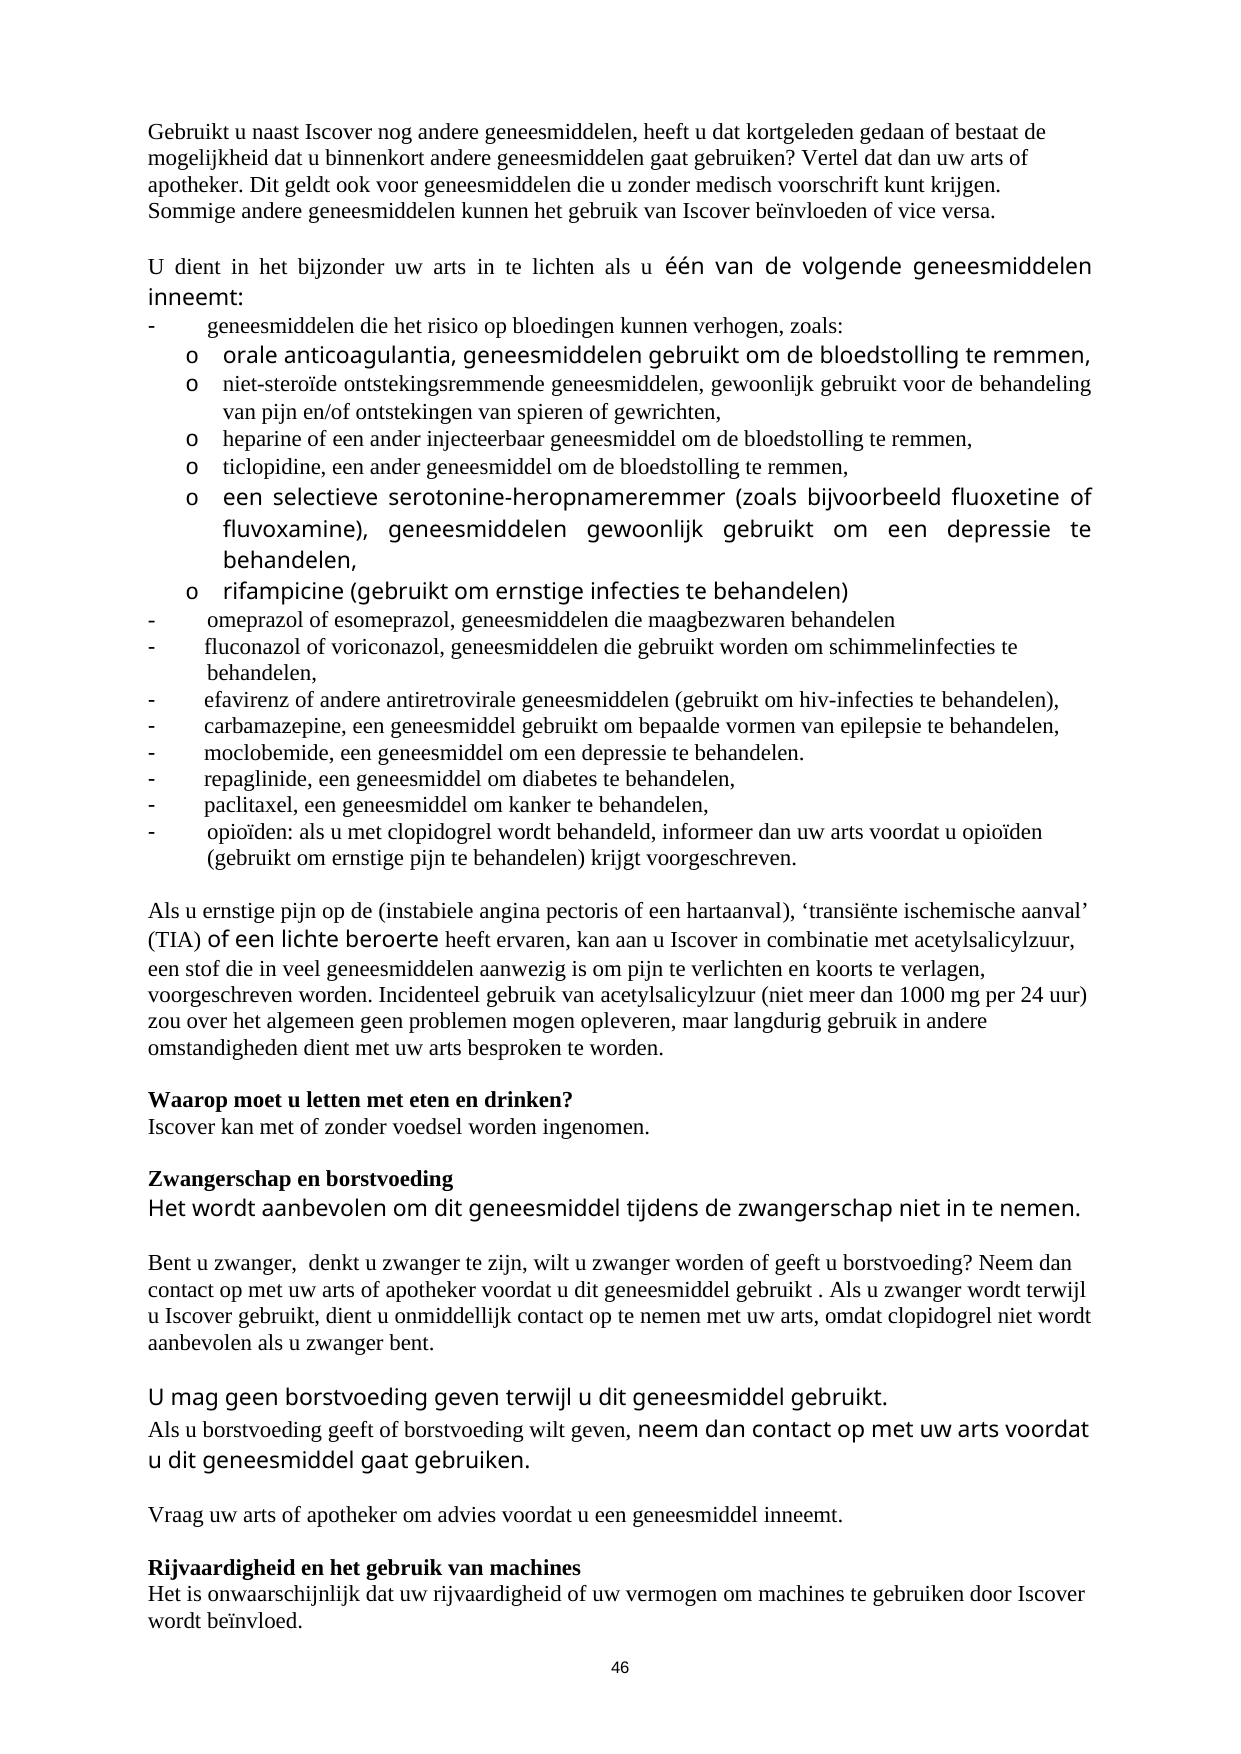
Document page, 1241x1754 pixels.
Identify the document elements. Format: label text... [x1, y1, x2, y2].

text Als u borstvoeding geeft of borstvoeding wilt geven, neem dan contact op met uw arts voordat u dit geneesmiddel gaat gebruiken. [148, 1412, 1092, 1475]
list efavirenz of andere antiretrovirale geneesmiddelen (gebruikt om hiv-infecties te behandelen), [148, 686, 1092, 712]
text Als u ernstige pijn op de (instabiele angina pectoris of een hartaanval), ‘transiënte ischemische aanval’ (TIA) of een lichte beroerte heeft ervaren, kan aan u Iscover in combinatie met acetylsalicylzuur, een stof die in veel geneesmiddelen aanwezig is om pijn te verlichten en koorts te verlagen, voorgeschreven worden. Incidenteel gebruik van acetylsalicylzuur (niet meer dan 1000 mg per 24 uur) zou over het algemeen geen problemen mogen opleveren, maar langdurig gebruik in andere omstandigheden dient met uw arts besproken te worden. [148, 897, 1092, 1060]
list niet-steroïde ontstekingsremmende geneesmiddelen, gewoonlijk gebruikt voor de behandeling van pijn en/of ontstekingen van spieren of gewrichten, [185, 370, 1092, 425]
text Het is onwaarschijnlijk dat uw rijvaardigheid of uw vermogen om machines te gebruiken door Iscover wordt beïnvloed. [148, 1580, 1092, 1633]
list ticlopidine, een ander geneesmiddel om de bloedstolling te remmen, [185, 453, 1092, 481]
text Gebruikt u naast Iscover nog andere geneesmiddelen, heeft u dat kortgeleden gedaan of bestaat de mogelijkheid dat u binnenkort andere geneesmiddelen gaat gebruiken? Vertel dat dan uw arts of apotheker. Dit geldt ook voor geneesmiddelen die u zonder medisch voorschrift kunt krijgen. [148, 118, 1092, 197]
list orale anticoagulantia, geneesmiddelen gebruikt om de bloedstolling te remmen, [185, 339, 1092, 370]
text U mag geen borstvoeding geven terwijl u dit geneesmiddel gebruikt. [148, 1381, 1092, 1412]
list heparine of een ander injecteerbaar geneesmiddel om de bloedstolling te remmen, [185, 425, 1092, 453]
list opioïden: als u met clopidogrel wordt behandeld, informeer dan uw arts voordat u opioïden (gebruikt om ernstige pijn te behandelen) krijgt voorgeschreven. [148, 818, 1092, 871]
text Het wordt aanbevolen om dit geneesmiddel tijdens de zwangerschap niet in te nemen. [148, 1192, 1092, 1223]
text Zwangerschap en borstvoeding [148, 1166, 1092, 1192]
list repaglinide, een geneesmiddel om diabetes te behandelen, [148, 765, 1092, 791]
text Vraag uw arts of apotheker om advies voordat u een geneesmiddel inneemt. [148, 1501, 1092, 1528]
list geneesmiddelen die het risico op bloedingen kunnen verhogen, zoals: [148, 312, 1092, 339]
text Rijvaardigheid en het gebruik van machines [148, 1554, 1092, 1580]
list rifampicine (gebruikt om ernstige infecties te behandelen) [185, 575, 1092, 606]
text U dient in het bijzonder uw arts in te lichten als u één van de volgende geneesmiddelen inneemt: [148, 250, 1092, 312]
text Iscover kan met of zonder voedsel worden ingenomen. [148, 1113, 1092, 1139]
text - omeprazol of esomeprazol, geneesmiddelen die maagbezwaren behandelen [148, 606, 1092, 633]
text Waarop moet u letten met eten en drinken? [148, 1086, 1092, 1113]
list paclitaxel, een geneesmiddel om kanker te behandelen, [148, 791, 1092, 818]
list een selectieve serotonine-heropnameremmer (zoals bijvoorbeeld fluoxetine of fluvoxamine), geneesmiddelen gewoonlijk gebruikt om een depressie te behandelen, [185, 481, 1092, 575]
list carbamazepine, een geneesmiddel gebruikt om bepaalde vormen van epilepsie te behandelen, [148, 712, 1092, 738]
list fluconazol of voriconazol, geneesmiddelen die gebruikt worden om schimmelinfecties te behandelen, [148, 633, 1092, 686]
text Bent u zwanger, denkt u zwanger te zijn, wilt u zwanger worden of geeft u borstvoeding? Neem dan contact op met uw arts of apotheker voordat u dit geneesmiddel gebruikt . Als u zwanger wordt terwijl u Iscover gebruikt, dient u onmiddellijk contact op te nemen met uw arts, omdat clopidogrel niet wordt aanbevolen als u zwanger bent. [148, 1249, 1092, 1355]
list moclobemide, een geneesmiddel om een depressie te behandelen. [148, 738, 1092, 765]
text Sommige andere geneesmiddelen kunnen het gebruik van Iscover beïnvloeden of vice versa. [148, 197, 1092, 223]
